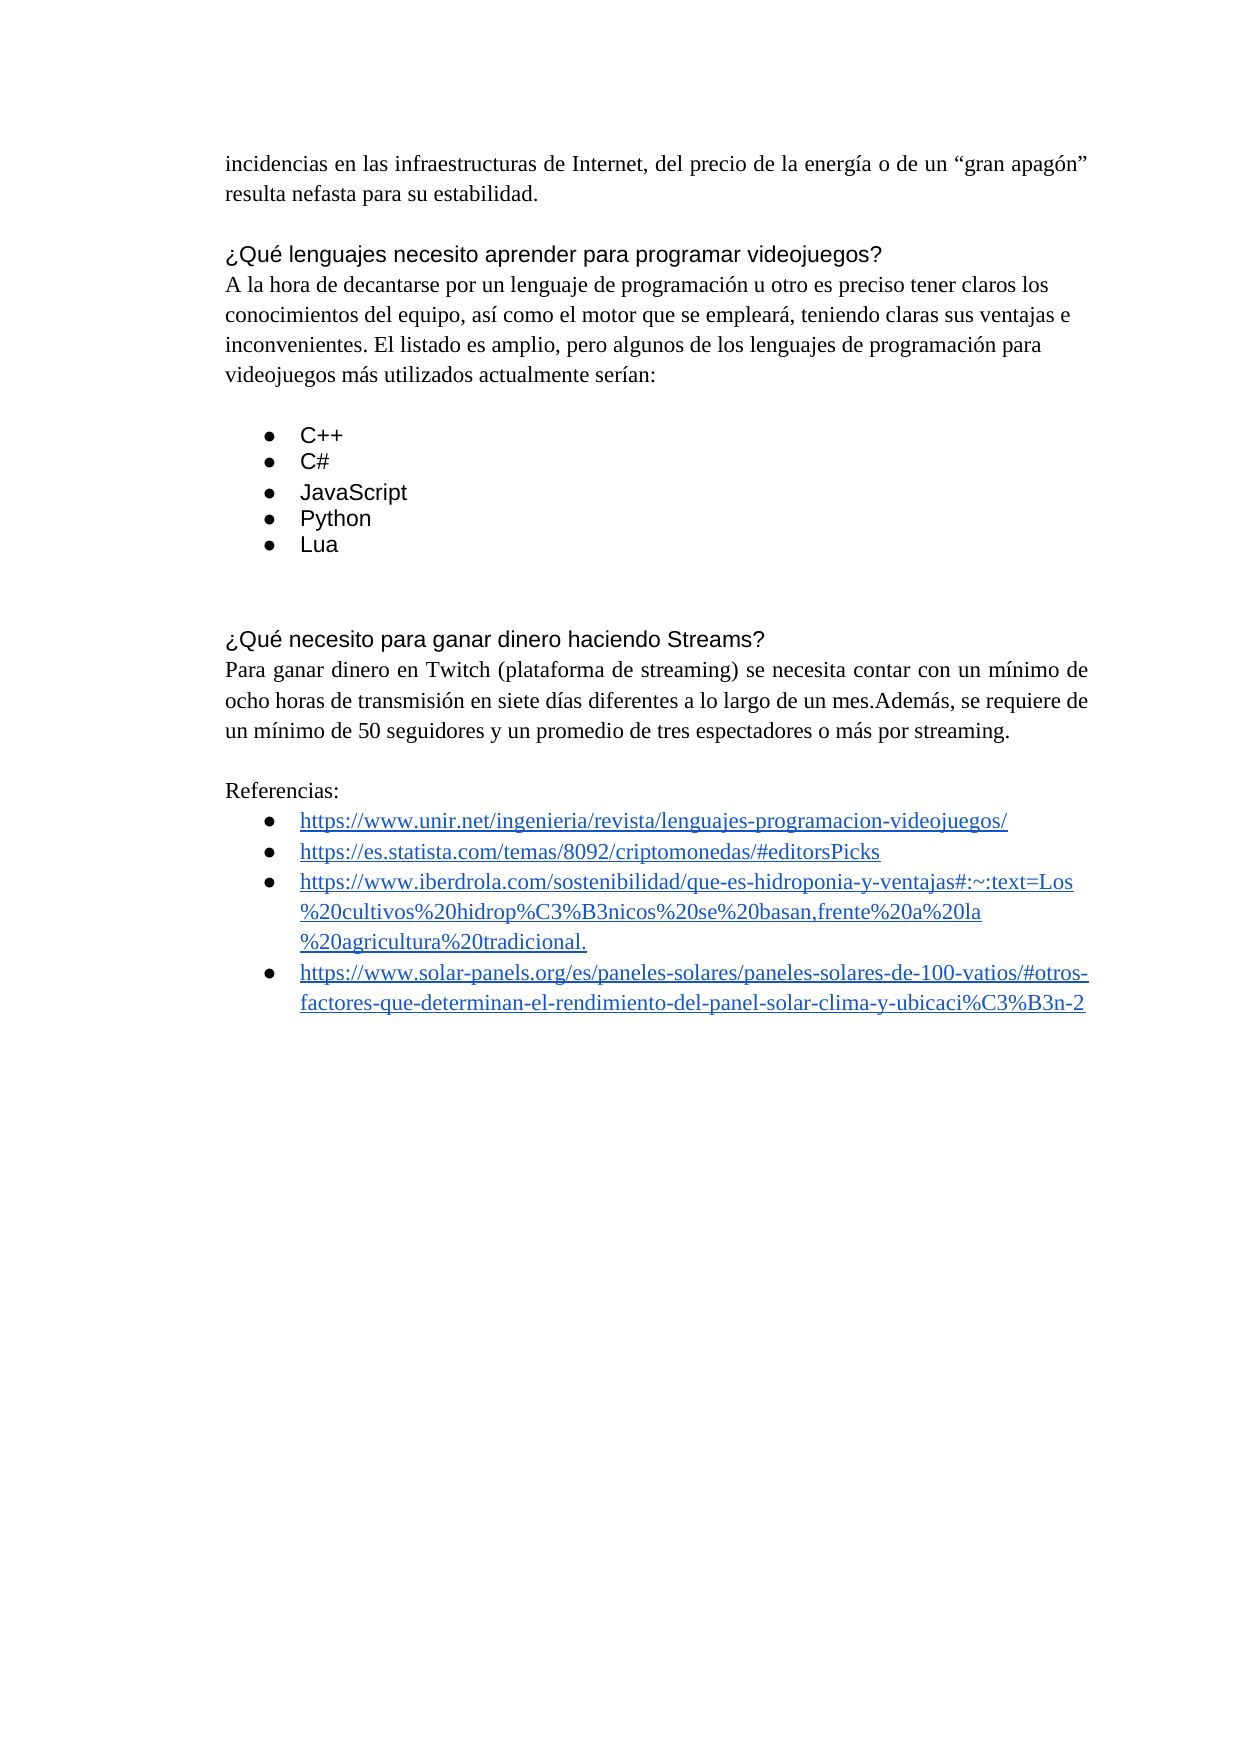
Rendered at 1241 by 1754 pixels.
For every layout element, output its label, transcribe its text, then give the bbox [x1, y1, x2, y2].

list https://www.unir.net/ingenieria/revista/lenguajes-programacion-videojuegos/ [262, 807, 1090, 834]
text Referencias: [225, 777, 1090, 804]
list https://es.statista.com/temas/8092/criptomonedas/#editorsPicks [262, 838, 1090, 864]
text ¿Qué necesito para ganar dinero haciendo Streams? [225, 626, 1090, 653]
list https://www.iberdrola.com/sostenibilidad/que-es-hidroponia-y-ventajas#:~:text=Los%20cultivos%20hidrop%C3%B3nicos%20se%20basan,frente%20a%20la%20agricultura%20tradicional. [262, 868, 1090, 955]
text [225, 150, 1090, 207]
text Para ganar dinero en Twitch (plataforma de streaming) se necesita contar con un mínimo de ocho horas de transmisión en siete días diferentes a lo largo de un mes.Además, se requiere de un mínimo de 50 seguidores y un promedio de tres espectadores o más por streaming. [225, 656, 1090, 743]
list Lua [262, 531, 1090, 557]
list https://www.solar-panels.org/es/paneles-solares/paneles-solares-de-100-vatios/#otros-factores-que-determinan-el-rendimiento-del-panel-solar-clima-y-ubicaci%C3%B3n-2 [262, 958, 1090, 1015]
text ¿Qué lenguajes necesito aprender para programar videojuegos? [225, 241, 1090, 267]
list C# [262, 448, 1090, 474]
text A la hora de decantarse por un lenguaje de programación u otro es preciso tener claros los conocimientos del equipo, así como el motor que se empleará, teniendo claras sus ventajas e inconvenientes. El listado es amplio, pero algunos de los lenguajes de programación para videojuegos más utilizados actualmente serían: [225, 271, 1090, 388]
list JavaScript [262, 478, 1090, 505]
list C++ [262, 422, 1090, 448]
list Python [262, 505, 1090, 531]
